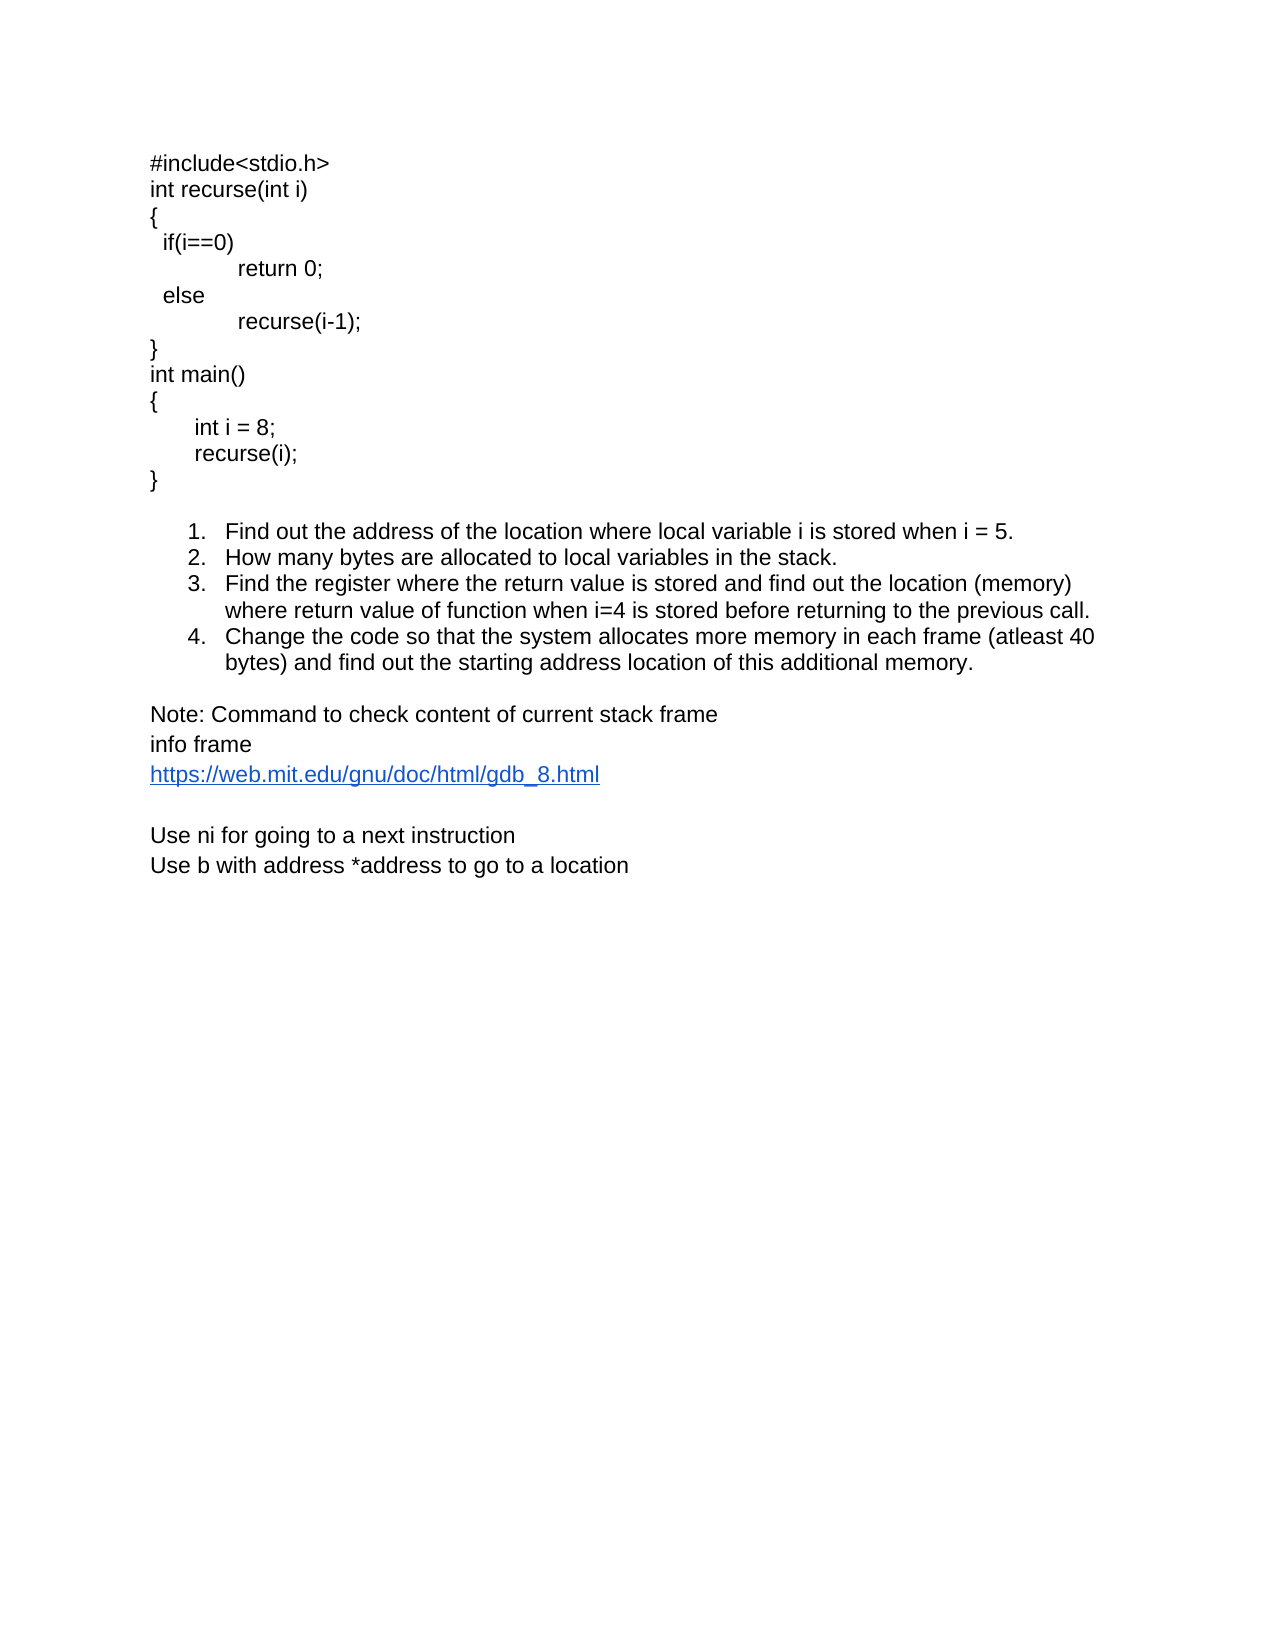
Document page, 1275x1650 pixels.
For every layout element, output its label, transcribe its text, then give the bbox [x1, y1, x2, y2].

list Find out the address of the location where local variable i is stored when i = 5. [187, 518, 1125, 544]
text Use ni for going to a next instruction [150, 822, 1125, 848]
text info frame [150, 731, 1125, 757]
text https://web.mit.edu/gnu/doc/html/gdb_8.html [150, 761, 1125, 787]
list How many bytes are allocated to local variables in the stack. [187, 544, 1125, 570]
text Note: Command to check content of current stack frame [150, 701, 1125, 727]
text Use b with address *address to go to a location [150, 852, 1125, 878]
list Change the code so that the system allocates more memory in each frame (atleast 40 bytes) and find out the starting address location of this additional memory. [187, 623, 1125, 676]
list Find the register where the return value is stored and find out the location (memory) where return value of function when i=4 is stored before returning to the previous call. [187, 570, 1125, 623]
text #include<stdio.h> int recurse(int i) { if(i==0) return 0; else recurse(i-1); } int main() { int i = 8; recurse(i); } [150, 150, 1125, 493]
